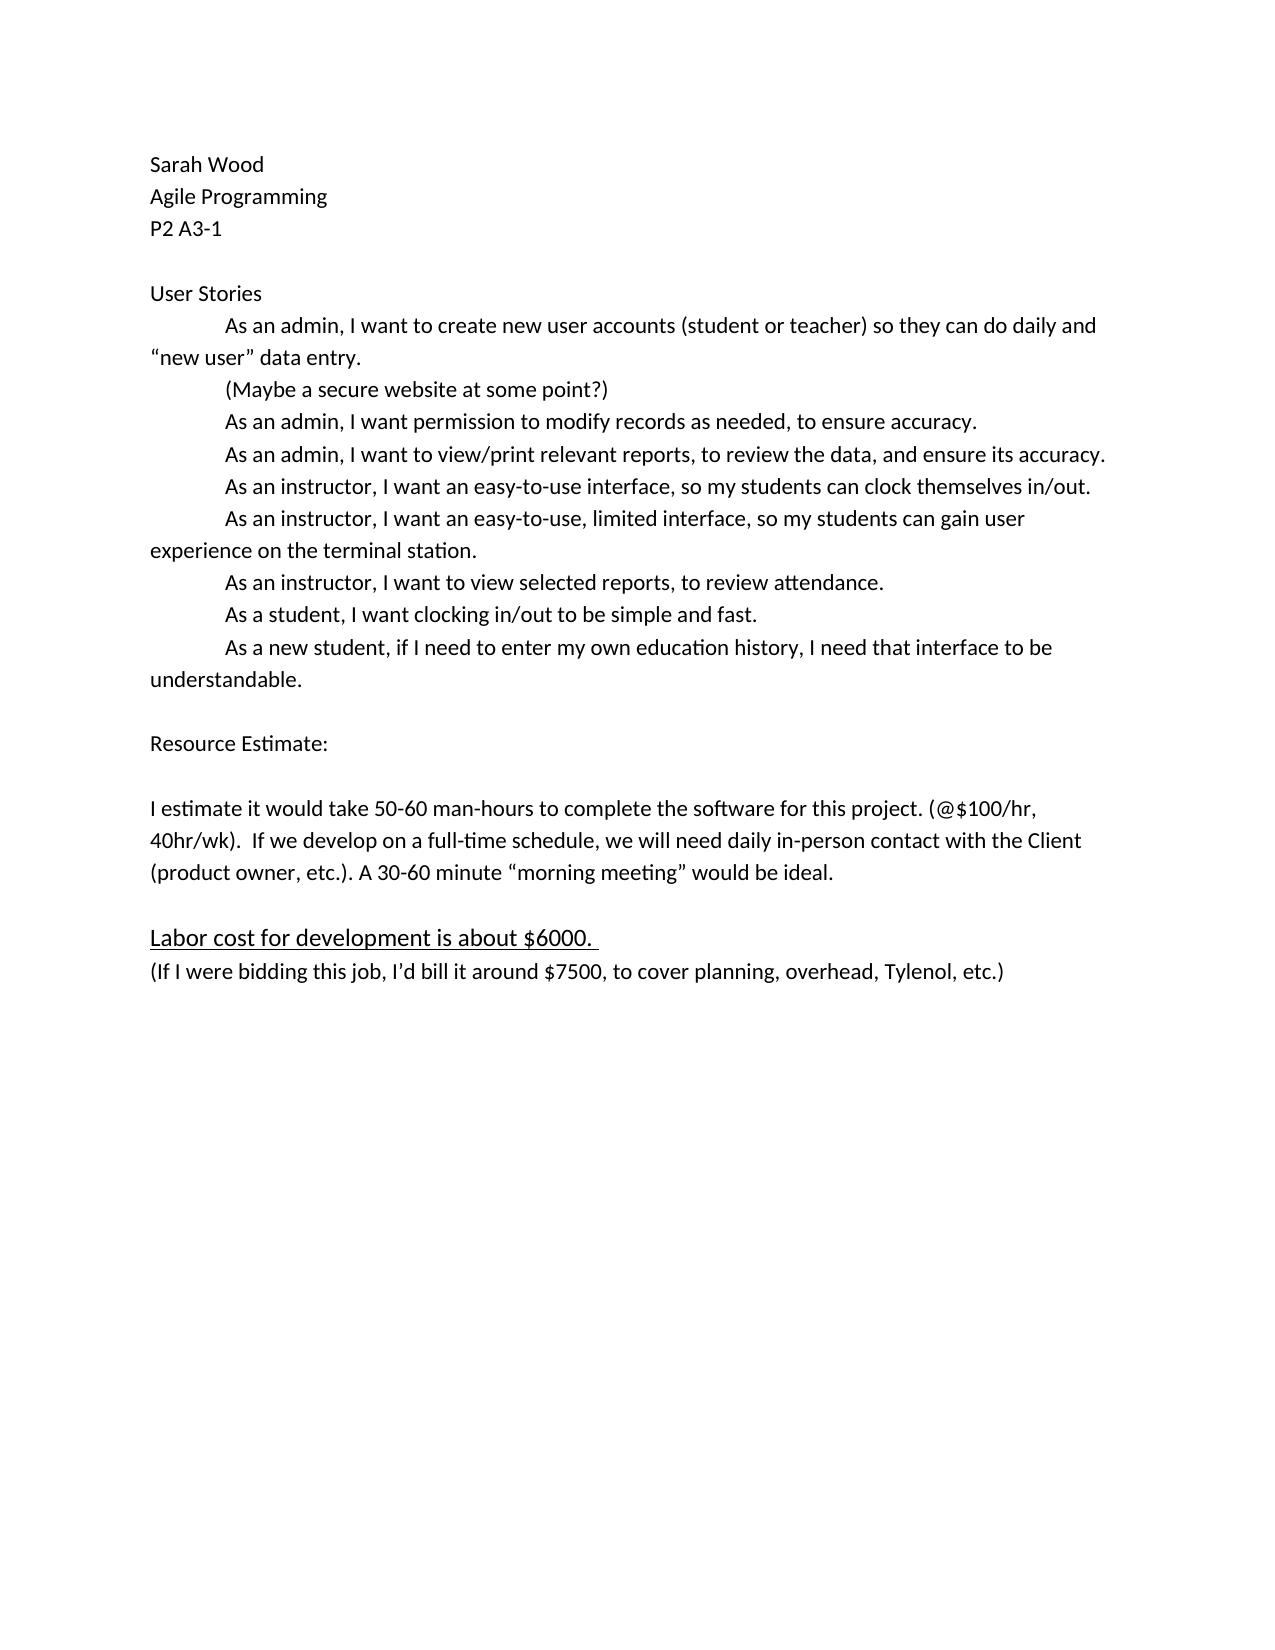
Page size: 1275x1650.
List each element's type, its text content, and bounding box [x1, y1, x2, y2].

text Labor cost for development is about $6000. [150, 922, 1125, 953]
text As an instructor, I want an easy-to-use, limited interface, so my students can gain user experience on the terminal station. [150, 504, 1125, 564]
text (Maybe a secure website at some point?) [150, 375, 1125, 403]
text Agile Programming [150, 182, 1125, 210]
text P2 A3-1 [150, 214, 1125, 242]
text As an instructor, I want an easy-to-use interface, so my students can clock themselves in/out. [150, 472, 1125, 500]
text Sarah Wood [150, 150, 1125, 178]
text As an admin, I want to create new user accounts (student or teacher) so they can do daily and “new user” data entry. [150, 311, 1125, 371]
text Resource Estimate: [150, 729, 1125, 757]
text As an admin, I want to view/print relevant reports, to review the data, and ensure its accuracy. [150, 440, 1125, 468]
text As an instructor, I want to view selected reports, to review attendance. [150, 568, 1125, 596]
text As a student, I want clocking in/out to be simple and fast. [150, 601, 1125, 629]
text As a new student, if I need to enter my own education history, I need that interface to be understandable. [150, 633, 1125, 693]
text (If I were bidding this job, I’d bill it around $7500, to cover planning, overhead, Tylenol, etc.) [150, 957, 1125, 986]
text User Stories [150, 279, 1125, 307]
text As an admin, I want permission to modify records as needed, to ensure accuracy. [150, 407, 1125, 436]
text I estimate it would take 50-60 man-hours to complete the software for this project. (@$100/hr, 40hr/wk). If we develop on a full-time schedule, we will need daily in-person contact with the Client (product owner, etc.). A 30-60 minute “morning meeting” would be ideal. [150, 794, 1125, 886]
